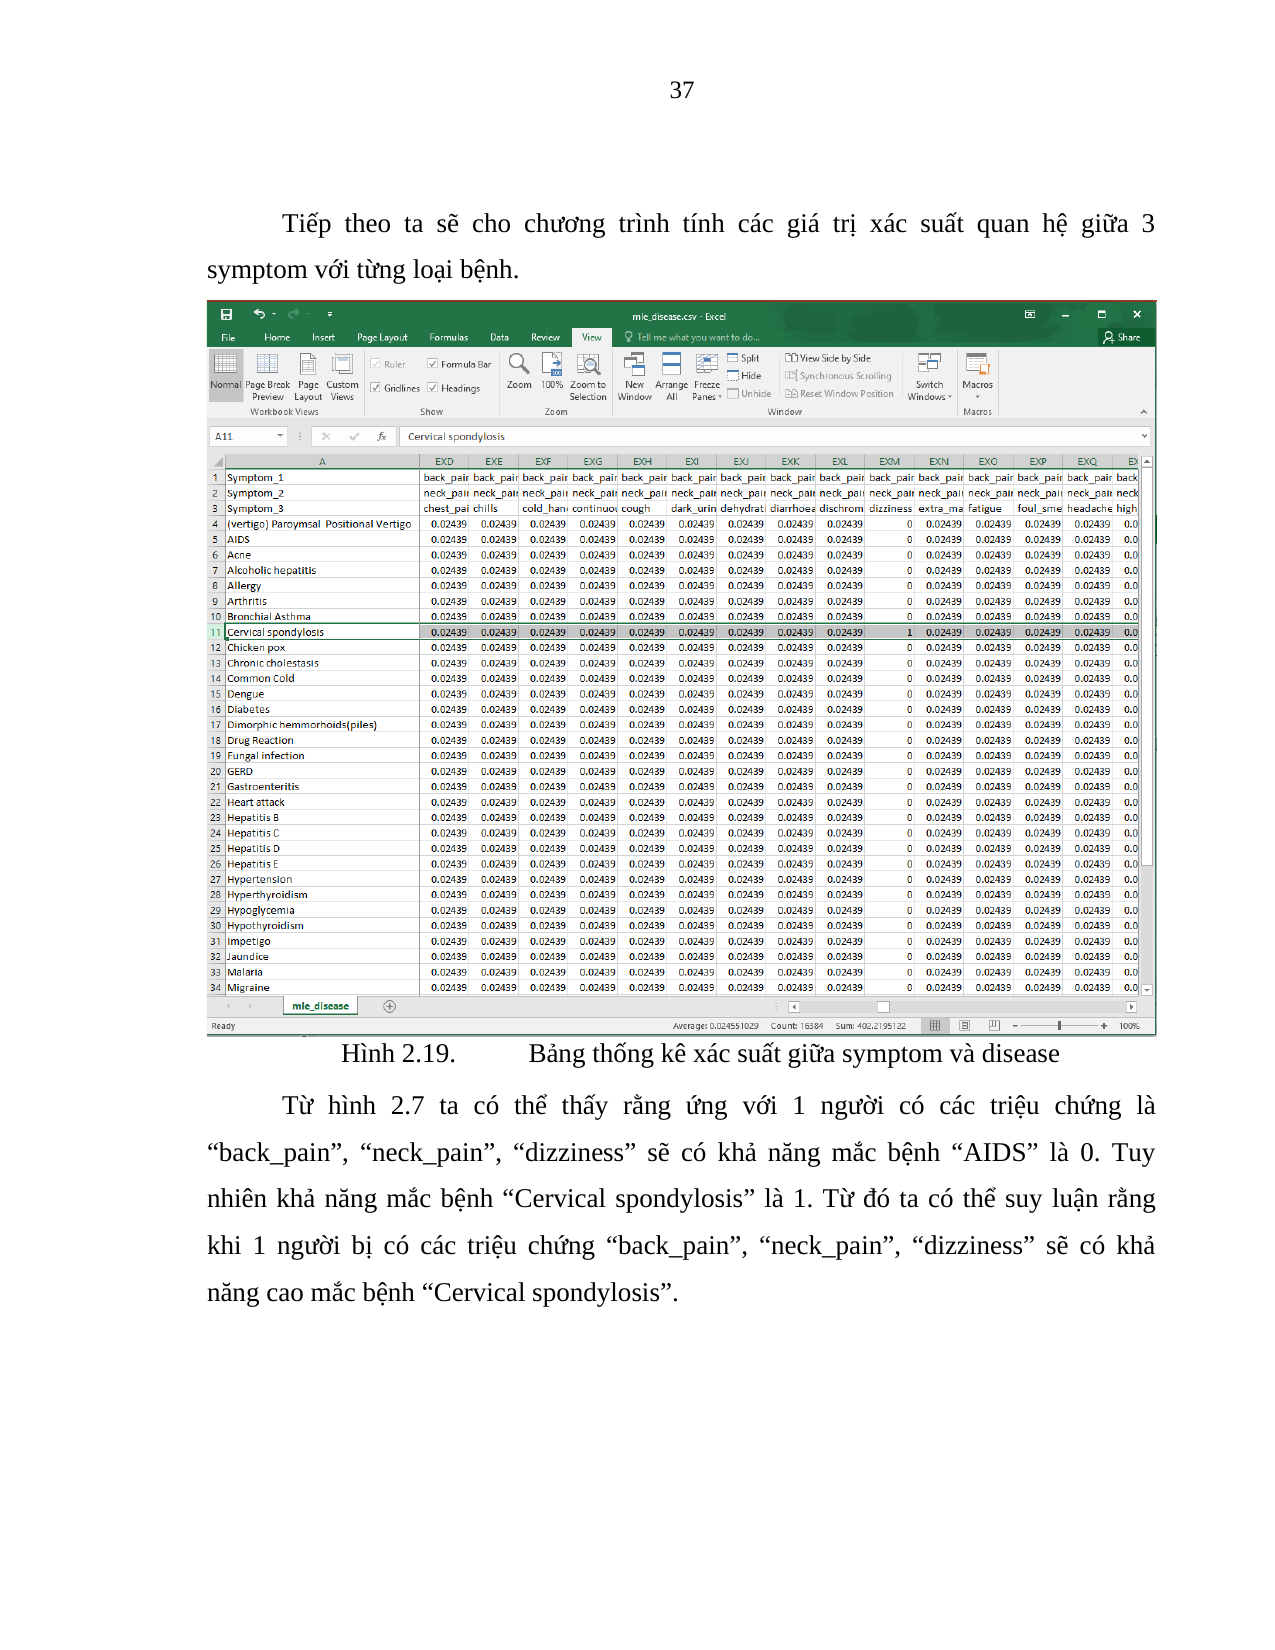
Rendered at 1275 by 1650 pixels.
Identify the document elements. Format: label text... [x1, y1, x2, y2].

picture [206, 300, 1157, 1037]
list Bảng thống kê xác suất giữa symptom và disease [244, 1037, 1157, 1068]
text Từ hình 2.7 ta có thể thấy rằng ứng với 1 người có các triệu chứng là “back_pain”, “neck_pain”, “dizziness” sẽ có khả năng mắc bệnh “AIDS” là 0. Tuy nhiên khả năng mắc bệnh “Cervical spondylosis” là 1. Từ đó ta có thể suy luận rằng khi 1 người bị có các triệu chứng “back_pain”, “neck_pain”, “dizziness” sẽ có khả năng cao mắc bệnh “Cervical spondylosis”. [207, 1089, 1157, 1307]
text Tiếp theo ta sẽ cho chương trình tính các giá trị xác suất quan hệ giữa 3 symptom với từng loại bệnh. [207, 207, 1157, 284]
